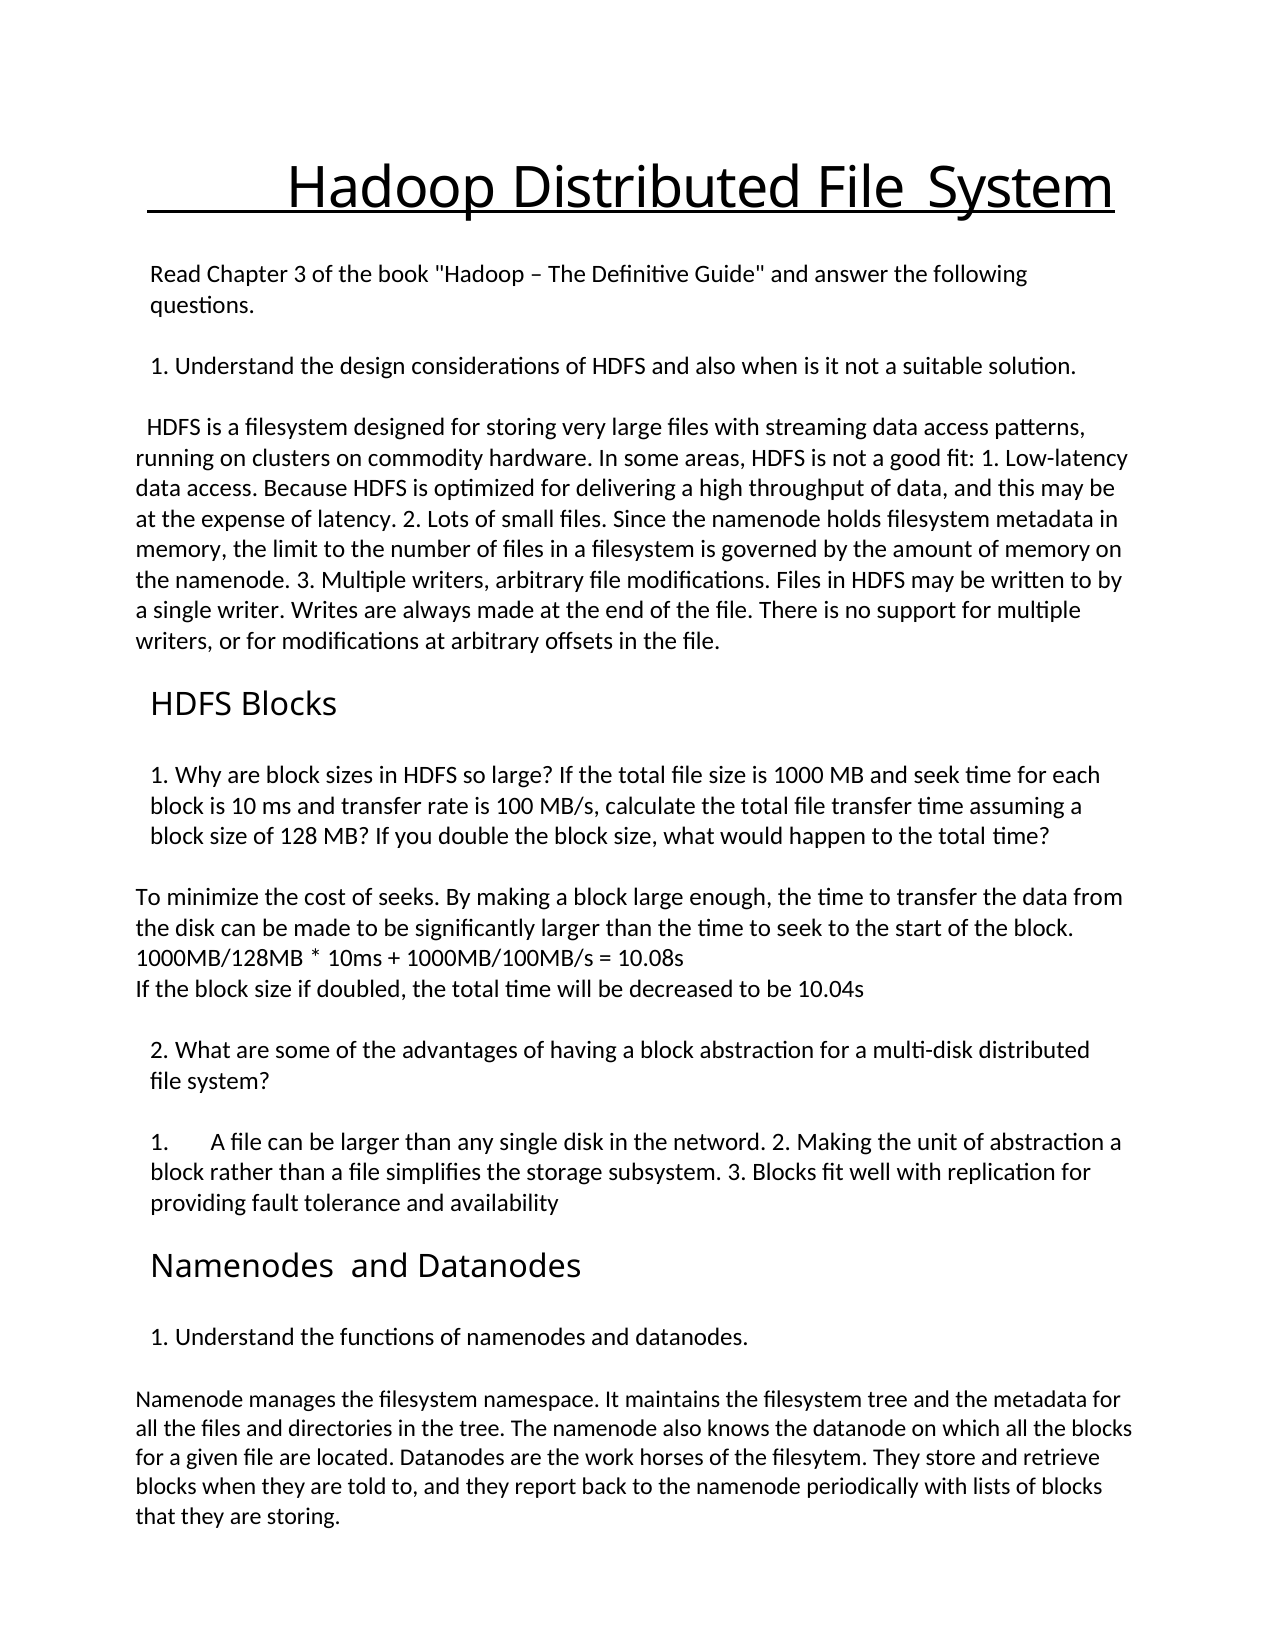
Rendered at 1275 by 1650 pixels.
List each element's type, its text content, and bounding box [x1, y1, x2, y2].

text Namenode manages the filesystem namespace. It maintains the filesystem tree and the metadata for all the files and directories in the tree. The namenode also knows the datanode on which all the blocks for a given file are located. Datanodes are the work horses of the filesytem. They store and retrieve blocks when they are told to, and they report back to the namenode periodically with lists of blocks that they are storing. [135, 1384, 1139, 1530]
text HDFS is a filesystem designed for storing very large files with streaming data access patterns, running on clusters on commodity hardware. In some areas, HDFS is not a good fit: 1. Low-latency data access. Because HDFS is optimized for delivering a high throughput of data, and this may be at the expense of latency. 2. Lots of small files. Since the namenode holds filesystem metadata in memory, the limit to the number of files in a filesystem is governed by the amount of memory on the namenode. 3. Multiple writers, arbitrary file modifications. Files in HDFS may be written to by a single writer. Writes are always made at the end of the file. There is no support for multiple writers, or for modifications at arbitrary offsets in the file. [135, 411, 1139, 655]
list Why are block sizes in HDFS so large? If the total file size is 1000 MB and seek time for each block is 10 ms and transfer rate is 100 MB/s, calculate the total file transfer time assuming a block size of 128 MB? If you double the block size, what would happen to the total time? [150, 759, 1102, 851]
text Hadoop Distributed File System [147, 152, 1139, 221]
text If the block size if doubled, the total time will be decreased to be 10.04s [135, 973, 1139, 1003]
list A file can be larger than any single disk in the netword. 2. Making the unit of abstraction a block rather than a file simplifies the storage subsystem. 3. Blocks fit well with replication for providing fault tolerance and availability [150, 1126, 1139, 1217]
subtitle HDFS Blocks [150, 681, 1139, 725]
list What are some of the advantages of having a block abstraction for a multi-disk distributed file system? [150, 1034, 1091, 1095]
text To minimize the cost of seeks. By making a block large enough, the time to transfer the data from the disk can be made to be significantly larger than the time to seek to the start of the block. [135, 881, 1139, 942]
text 1000MB/128MB * 10ms + 1000MB/100MB/s = 10.08s [135, 942, 1139, 973]
list Understand the functions of namenodes and datanodes. [150, 1321, 1139, 1352]
subtitle Namenodes and Datanodes [150, 1243, 1139, 1287]
text 1. Understand the design considerations of HDFS and also when is it not a suitable solution. [150, 350, 1139, 381]
text Read Chapter 3 of the book "Hadoop – The Definitive Guide" and answer the following questions. [150, 258, 1030, 319]
